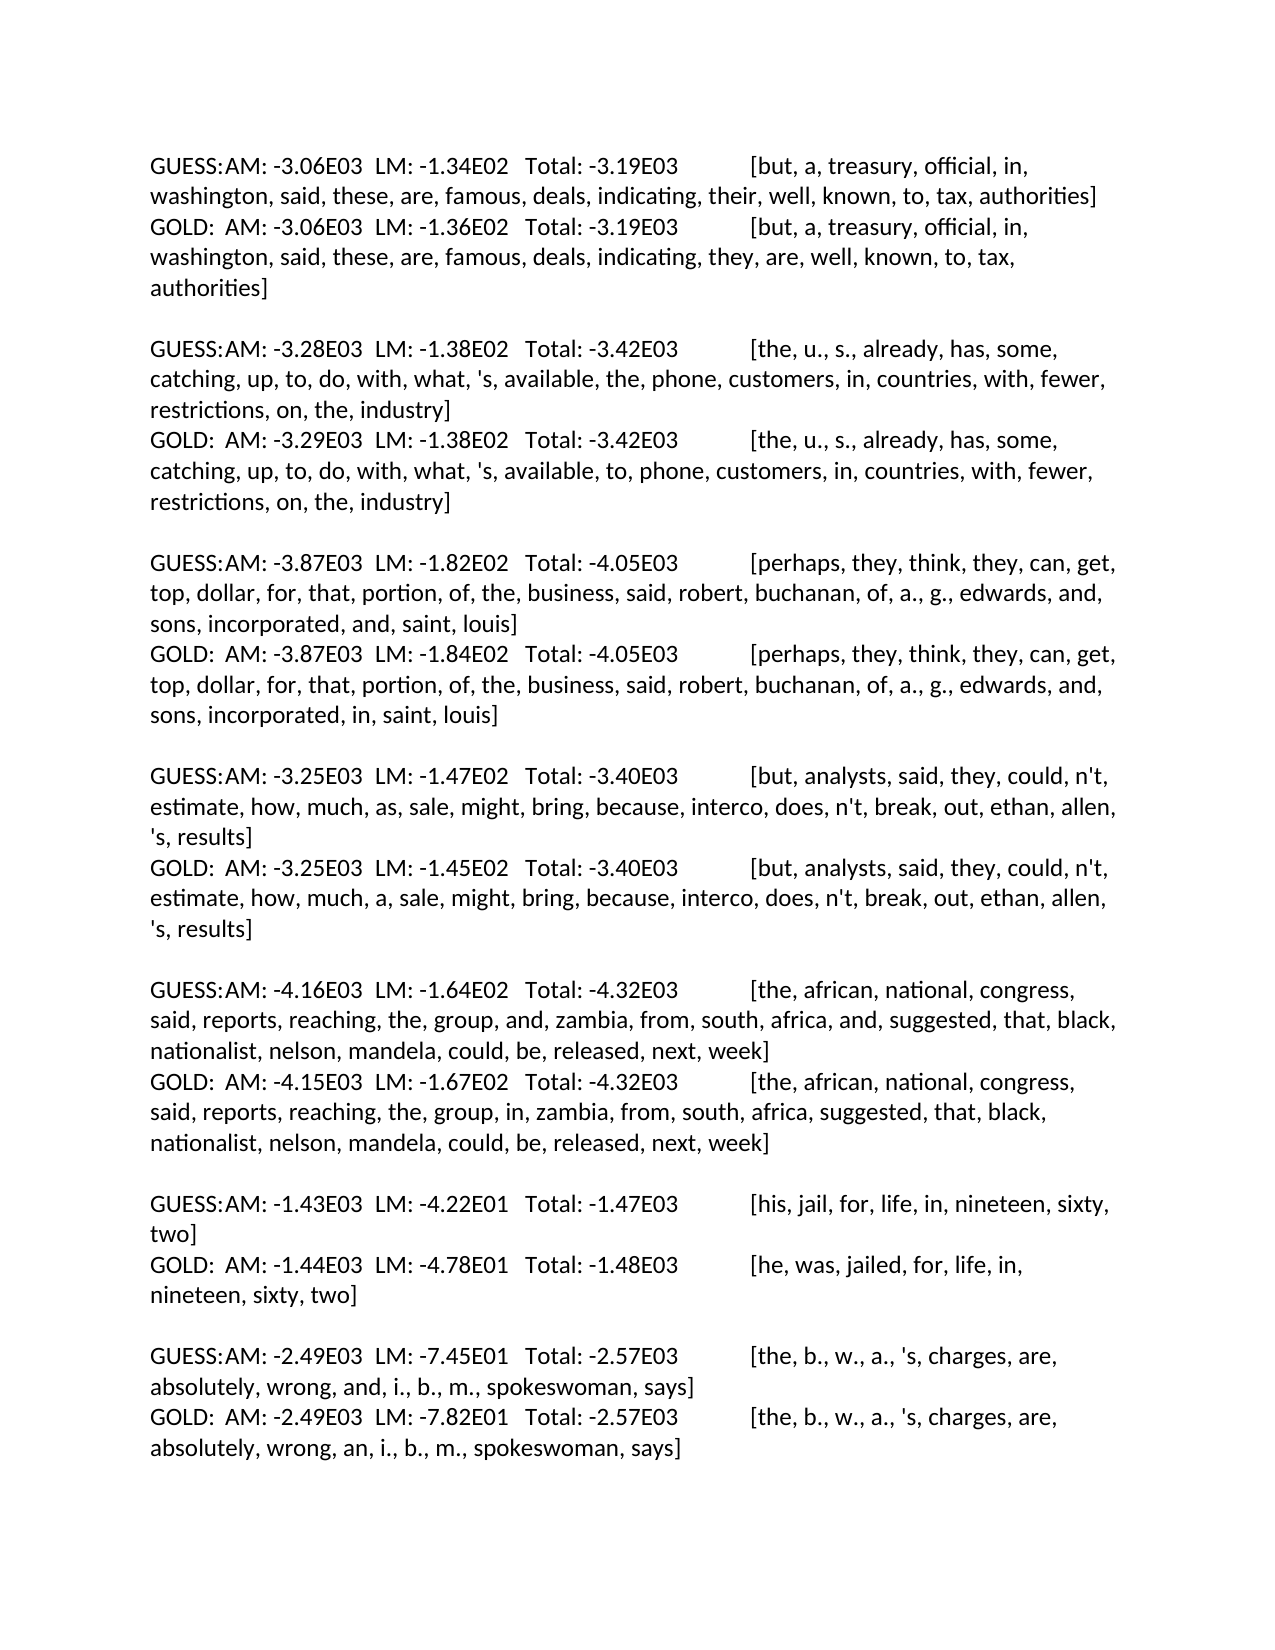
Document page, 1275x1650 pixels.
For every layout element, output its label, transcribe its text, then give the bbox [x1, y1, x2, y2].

text GOLD: AM: -1.44E03 LM: -4.78E01 Total: -1.48E03 [he, was, jailed, for, life, in, nineteen, sixty, two] [150, 1249, 1125, 1310]
text GOLD: AM: -3.87E03 LM: -1.84E02 Total: -4.05E03 [perhaps, they, think, they, can, get, top, dollar, for, that, portion, of, the, business, said, robert, buchanan, of, a., g., edwards, and, sons, incorporated, in, saint, louis] [150, 638, 1125, 730]
text GOLD: AM: -3.29E03 LM: -1.38E02 Total: -3.42E03 [the, u., s., already, has, some, catching, up, to, do, with, what, 's, available, to, phone, customers, in, countries, with, fewer, restrictions, on, the, industry] [150, 425, 1125, 516]
text GUESS: AM: -1.43E03 LM: -4.22E01 Total: -1.47E03 [his, jail, for, life, in, nineteen, sixty, two] [150, 1188, 1125, 1249]
text GUESS: AM: -3.28E03 LM: -1.38E02 Total: -3.42E03 [the, u., s., already, has, some, catching, up, to, do, with, what, 's, available, the, phone, customers, in, countries, with, fewer, restrictions, on, the, industry] [150, 333, 1125, 425]
text GUESS: AM: -4.16E03 LM: -1.64E02 Total: -4.32E03 [the, african, national, congress, said, reports, reaching, the, group, and, zambia, from, south, africa, and, suggested, that, black, nationalist, nelson, mandela, could, be, released, next, week] [150, 974, 1125, 1066]
text GOLD: AM: -4.15E03 LM: -1.67E02 Total: -4.32E03 [the, african, national, congress, said, reports, reaching, the, group, in, zambia, from, south, africa, suggested, that, black, nationalist, nelson, mandela, could, be, released, next, week] [150, 1066, 1125, 1157]
text GOLD: AM: -2.49E03 LM: -7.82E01 Total: -2.57E03 [the, b., w., a., 's, charges, are, absolutely, wrong, an, i., b., m., spokeswoman, says] [150, 1401, 1125, 1462]
text GOLD: AM: -3.25E03 LM: -1.45E02 Total: -3.40E03 [but, analysts, said, they, could, n't, estimate, how, much, a, sale, might, bring, because, interco, does, n't, break, out, ethan, allen, 's, results] [150, 852, 1125, 943]
text GUESS: AM: -2.49E03 LM: -7.45E01 Total: -2.57E03 [the, b., w., a., 's, charges, are, absolutely, wrong, and, i., b., m., spokeswoman, says] [150, 1340, 1125, 1401]
text GUESS: AM: -3.87E03 LM: -1.82E02 Total: -4.05E03 [perhaps, they, think, they, can, get, top, dollar, for, that, portion, of, the, business, said, robert, buchanan, of, a., g., edwards, and, sons, incorporated, and, saint, louis] [150, 547, 1125, 638]
text GOLD: AM: -3.06E03 LM: -1.36E02 Total: -3.19E03 [but, a, treasury, official, in, washington, said, these, are, famous, deals, indicating, they, are, well, known, to, tax, authorities] [150, 211, 1125, 303]
text GUESS: AM: -3.06E03 LM: -1.34E02 Total: -3.19E03 [but, a, treasury, official, in, washington, said, these, are, famous, deals, indicating, their, well, known, to, tax, authorities] [150, 150, 1125, 211]
text GUESS: AM: -3.25E03 LM: -1.47E02 Total: -3.40E03 [but, analysts, said, they, could, n't, estimate, how, much, as, sale, might, bring, because, interco, does, n't, break, out, ethan, allen, 's, results] [150, 760, 1125, 852]
